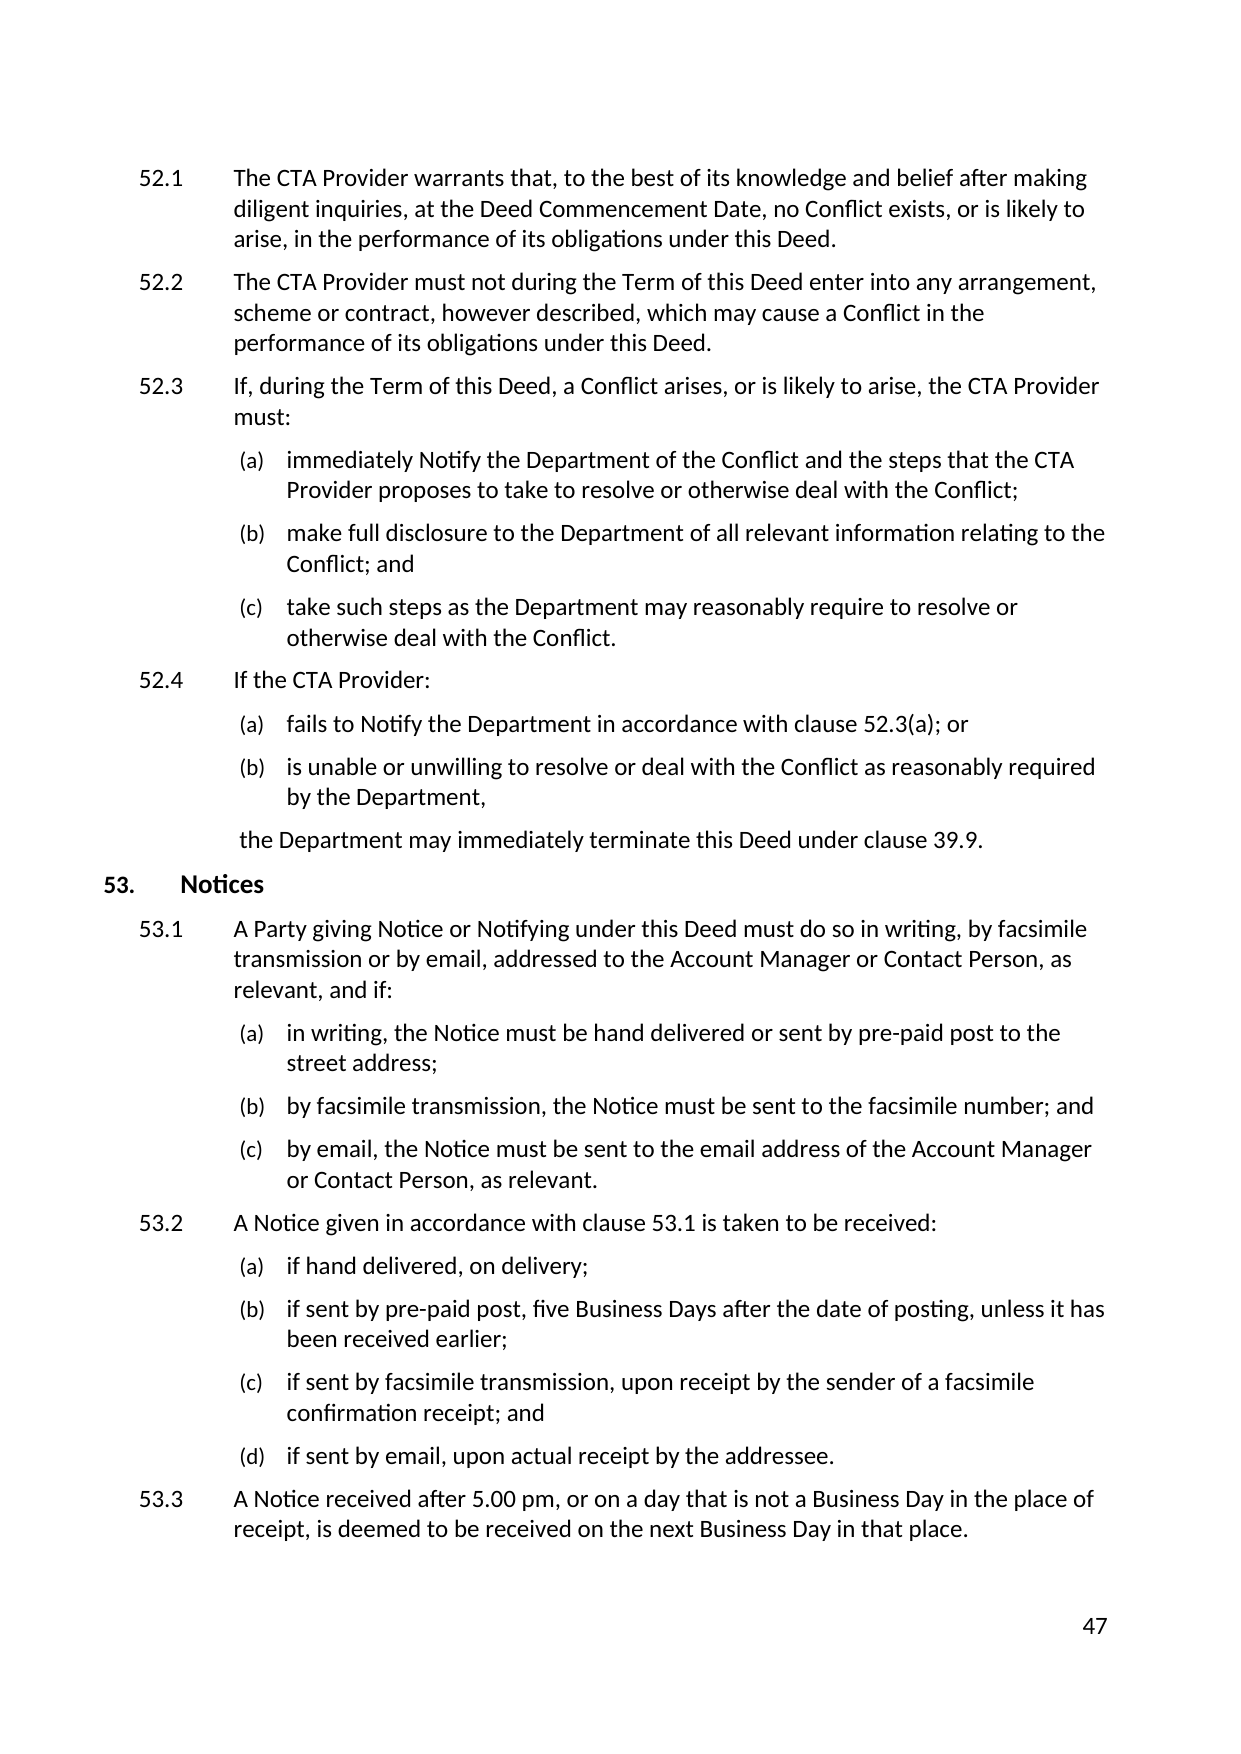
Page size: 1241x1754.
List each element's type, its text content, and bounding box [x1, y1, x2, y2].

list if sent by pre-paid post, five Business Days after the date of posting, unless it has been received earlier; [239, 1293, 1107, 1354]
text If the CTA Provider: [139, 665, 1107, 695]
text The CTA Provider warrants that, to the best of its knowledge and belief after making diligent inquiries, at the Deed Commencement Date, no Conflict exists, or is likely to arise, in the performance of its obligations under this Deed. [139, 162, 1107, 254]
list by email, the Notice must be sent to the email address of the Account Manager or Contact Person, as relevant. [239, 1133, 1107, 1194]
list if sent by facsimile transmission, upon receipt by the sender of a facsimile confirmation receipt; and [239, 1367, 1107, 1428]
text A Party giving Notice or Notifying under this Deed must do so in writing, by facsimile transmission or by email, addressed to the Account Manager or Contact Person, as relevant, and if: [139, 913, 1107, 1004]
list take such steps as the Department may reasonably require to resolve or otherwise deal with the Conflict. [239, 591, 1107, 652]
text If, during the Term of this Deed, a Conflict arises, or is likely to arise, the CTA Provider must: [139, 371, 1107, 432]
list if hand delivered, on delivery; [239, 1250, 1107, 1281]
list is unable or unwilling to resolve or deal with the Conflict as reasonably required by the Department, [239, 751, 1107, 812]
list fails to Notify the Department in accordance with clause 52.3(a); or [239, 708, 1107, 738]
list make full disclosure to the Department of all relevant information relating to the Conflict; and [239, 518, 1107, 579]
list in writing, the Notice must be hand delivered or sent by pre-paid post to the street address; [239, 1017, 1107, 1078]
list if sent by email, upon actual receipt by the addressee. [239, 1440, 1107, 1471]
text The CTA Provider must not during the Term of this Deed enter into any arrangement, scheme or contract, however described, which may cause a Conflict in the performance of its obligations under this Deed. [139, 266, 1107, 358]
text Notices [103, 867, 1107, 900]
text A Notice received after 5.00 pm, or on a day that is not a Business Day in the place of receipt, is deemed to be received on the next Business Day in that place. [139, 1483, 1107, 1544]
text A Notice given in accordance with clause 53.1 is taken to be received: [139, 1207, 1107, 1237]
list by facsimile transmission, the Notice must be sent to the facsimile number; and [239, 1090, 1107, 1121]
list immediately Notify the Department of the Conflict and the steps that the CTA Provider proposes to take to resolve or otherwise deal with the Conflict; [239, 444, 1107, 505]
text the Department may immediately terminate this Deed under clause 39.9. [239, 824, 1107, 855]
